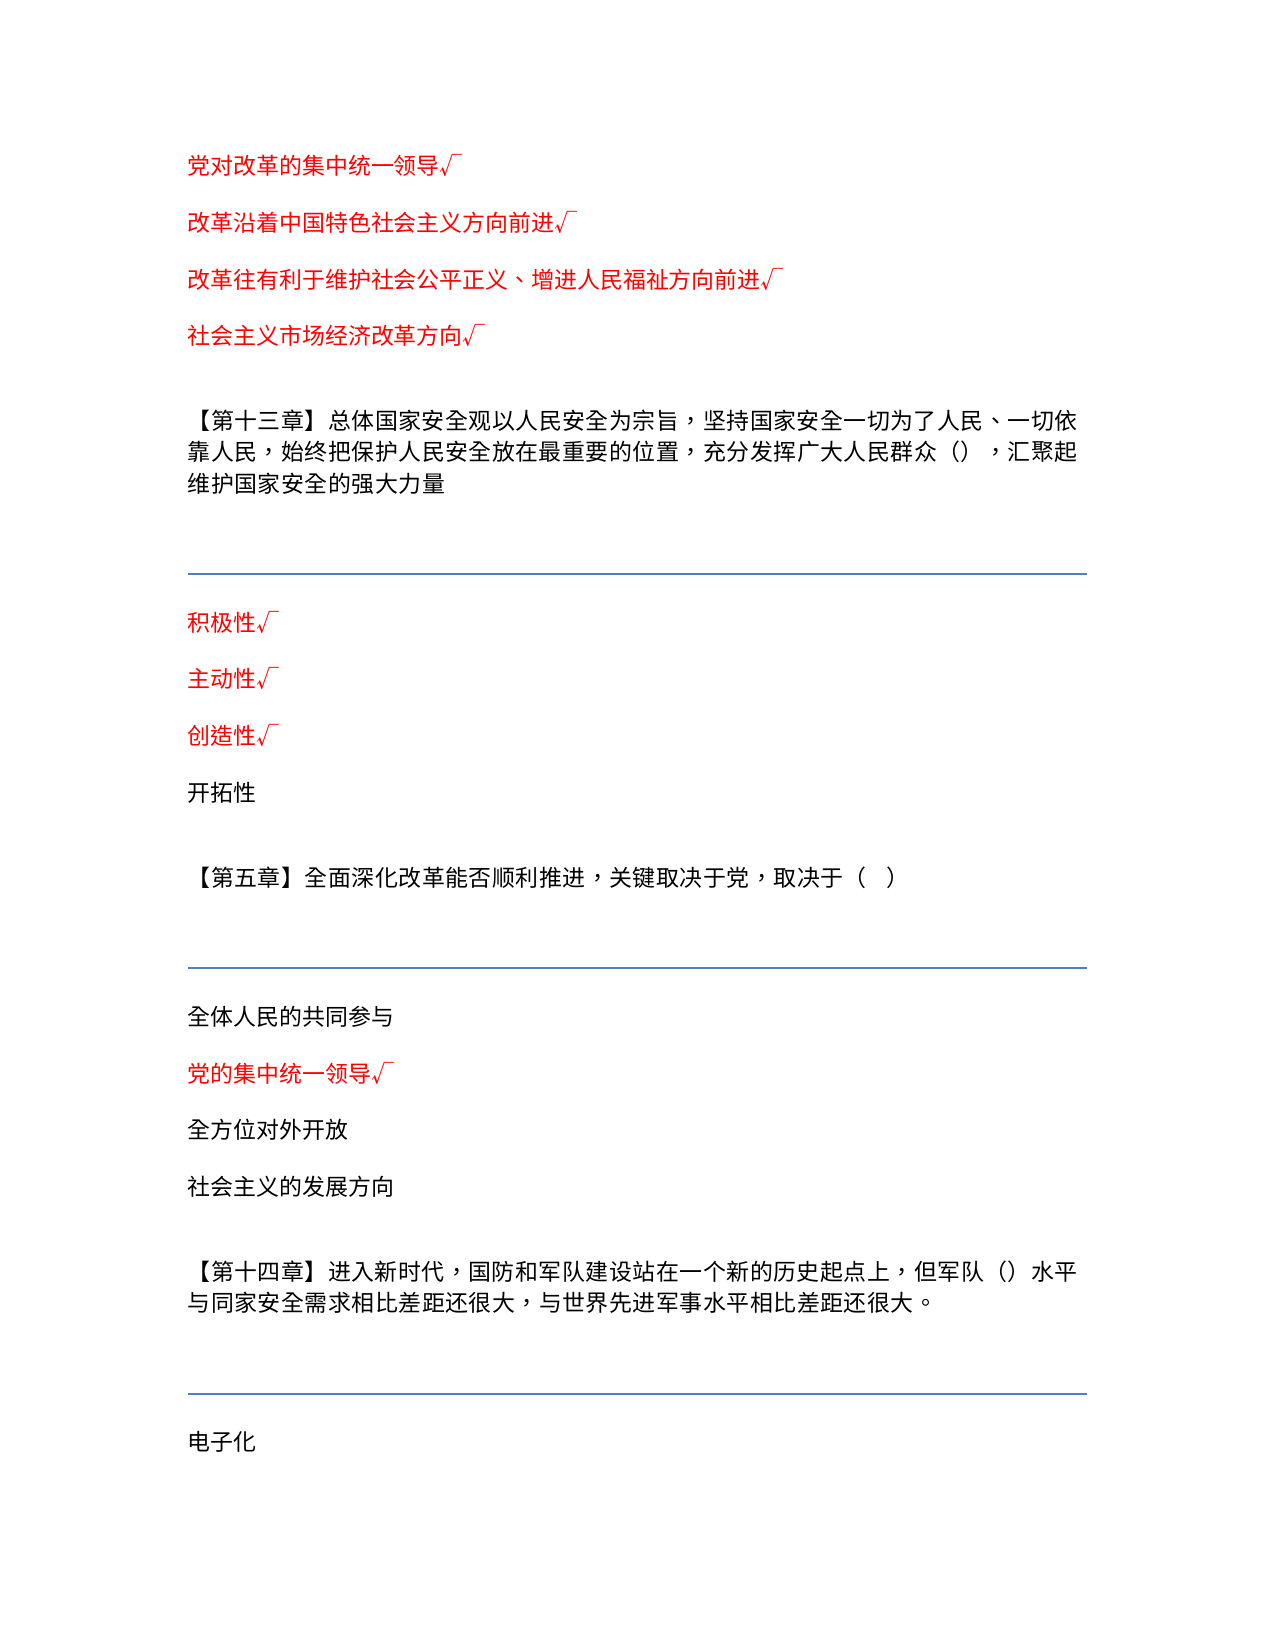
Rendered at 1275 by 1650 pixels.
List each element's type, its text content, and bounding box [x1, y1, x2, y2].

text 开拓性 [187, 777, 1087, 808]
text 改革沿着中国特色社会主义方向前进√ [187, 207, 1087, 238]
text 创造性√ [187, 720, 1087, 751]
text 电子化 [187, 1426, 1087, 1457]
text 社会主义的发展方向 [187, 1171, 1087, 1202]
text 改革往有利于维护社会公平正义、增进人民福祉方向前进√ [187, 263, 1087, 295]
title 【第五章】全面深化改革能否顺利推进，关键取决于党，取决于（ ） [187, 834, 1087, 969]
text 党的集中统一领导√ [187, 1058, 1087, 1089]
text 党对改革的集中统一领导√ [187, 150, 1087, 181]
text 社会主义市场经济改革方向√ [187, 320, 1087, 352]
text 全体人民的共同参与 [187, 1001, 1087, 1032]
title 【第十四章】进入新时代，国防和军队建设站在一个新的历史起点上，但军队（）水平与同家安全需求相比差距还很大，与世界先进军事水平相比差距还很大。 [187, 1228, 1087, 1395]
text 积极性√ [187, 607, 1087, 638]
text 全方位对外开放 [187, 1114, 1087, 1146]
title 【第十三章】总体国家安全观以人民安全为宗旨，坚持国家安全一切为了人民、一切依靠人民，始终把保护人民安全放在最重要的位置，充分发挥广大人民群众（），汇聚起维护国家安全的强大力量 [187, 377, 1087, 575]
text 主动性√ [187, 663, 1087, 695]
